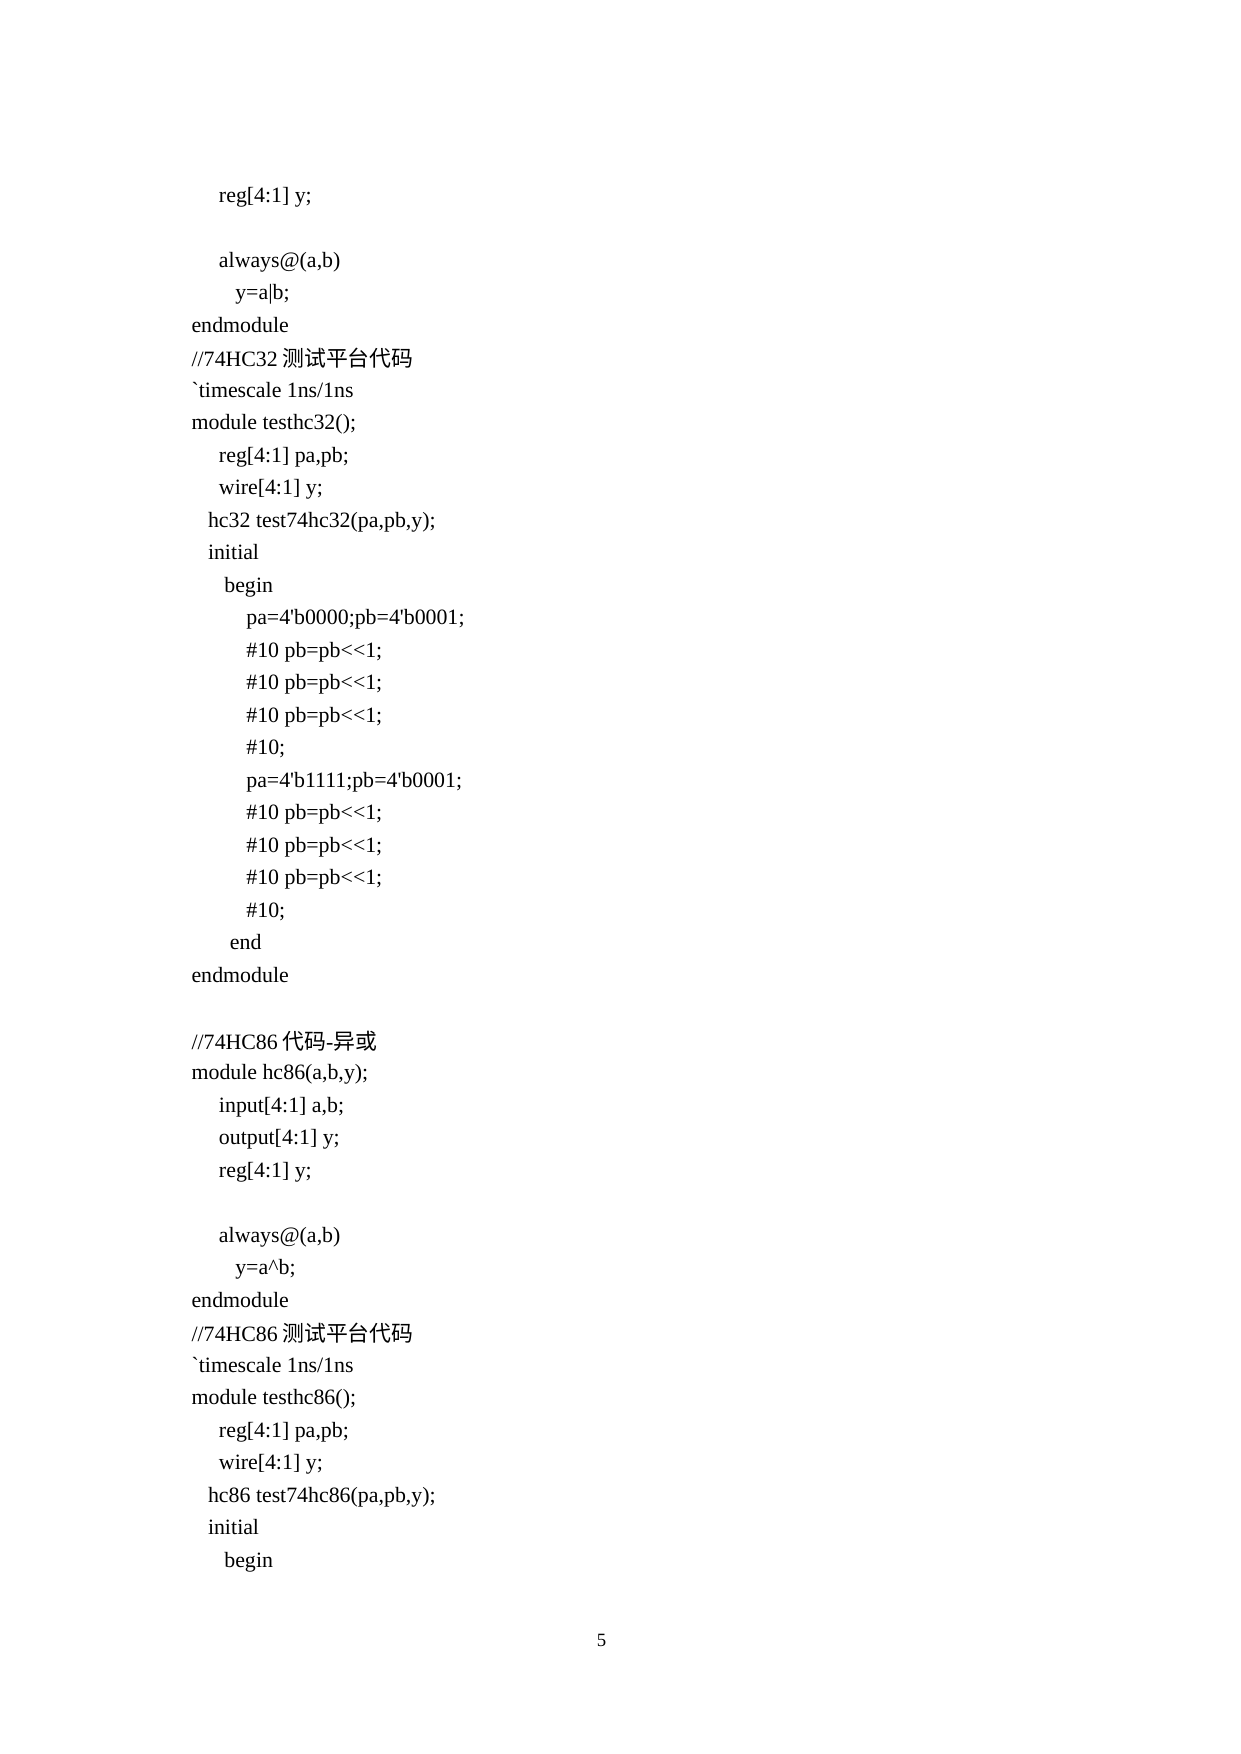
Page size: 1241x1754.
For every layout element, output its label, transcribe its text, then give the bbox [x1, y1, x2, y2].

text hc86 test74hc86(pa,pb,y); [148, 1478, 1092, 1511]
text module testhc86(); [148, 1381, 1092, 1413]
text begin [148, 1543, 1092, 1576]
text initial [148, 1511, 1092, 1543]
text `timescale 1ns/1ns [148, 373, 1092, 406]
text #10; [148, 893, 1092, 926]
text module hc86(a,b,y); [148, 1056, 1092, 1088]
text output[4:1] y; [148, 1121, 1092, 1153]
text #10 pb=pb<<1; [148, 633, 1092, 666]
text //74HC32测试平台代码 [148, 341, 1092, 373]
text reg[4:1] pa,pb; [148, 1413, 1092, 1446]
text //74HC86代码-异或 [148, 1023, 1092, 1056]
text y=a|b; [148, 276, 1092, 308]
text `timescale 1ns/1ns [148, 1348, 1092, 1381]
text y=a^b; [148, 1251, 1092, 1283]
text wire[4:1] y; [148, 1446, 1092, 1478]
text #10 pb=pb<<1; [148, 698, 1092, 731]
text pa=4'b0000;pb=4'b0001; [148, 601, 1092, 633]
text pa=4'b1111;pb=4'b0001; [148, 763, 1092, 796]
text #10; [148, 731, 1092, 763]
text #10 pb=pb<<1; [148, 828, 1092, 861]
text reg[4:1] y; [148, 178, 1092, 211]
text input[4:1] a,b; [148, 1088, 1092, 1121]
text initial [148, 536, 1092, 568]
text end [148, 926, 1092, 958]
text reg[4:1] pa,pb; [148, 438, 1092, 471]
text begin [148, 568, 1092, 601]
text always@(a,b) [148, 1218, 1092, 1251]
text #10 pb=pb<<1; [148, 666, 1092, 698]
text hc32 test74hc32(pa,pb,y); [148, 503, 1092, 536]
text //74HC86测试平台代码 [148, 1316, 1092, 1348]
text always@(a,b) [148, 243, 1092, 276]
text endmodule [148, 1283, 1092, 1316]
text endmodule [148, 958, 1092, 991]
text #10 pb=pb<<1; [148, 861, 1092, 893]
text reg[4:1] y; [148, 1153, 1092, 1186]
text #10 pb=pb<<1; [148, 796, 1092, 828]
text endmodule [148, 308, 1092, 341]
text wire[4:1] y; [148, 471, 1092, 503]
text module testhc32(); [148, 406, 1092, 438]
